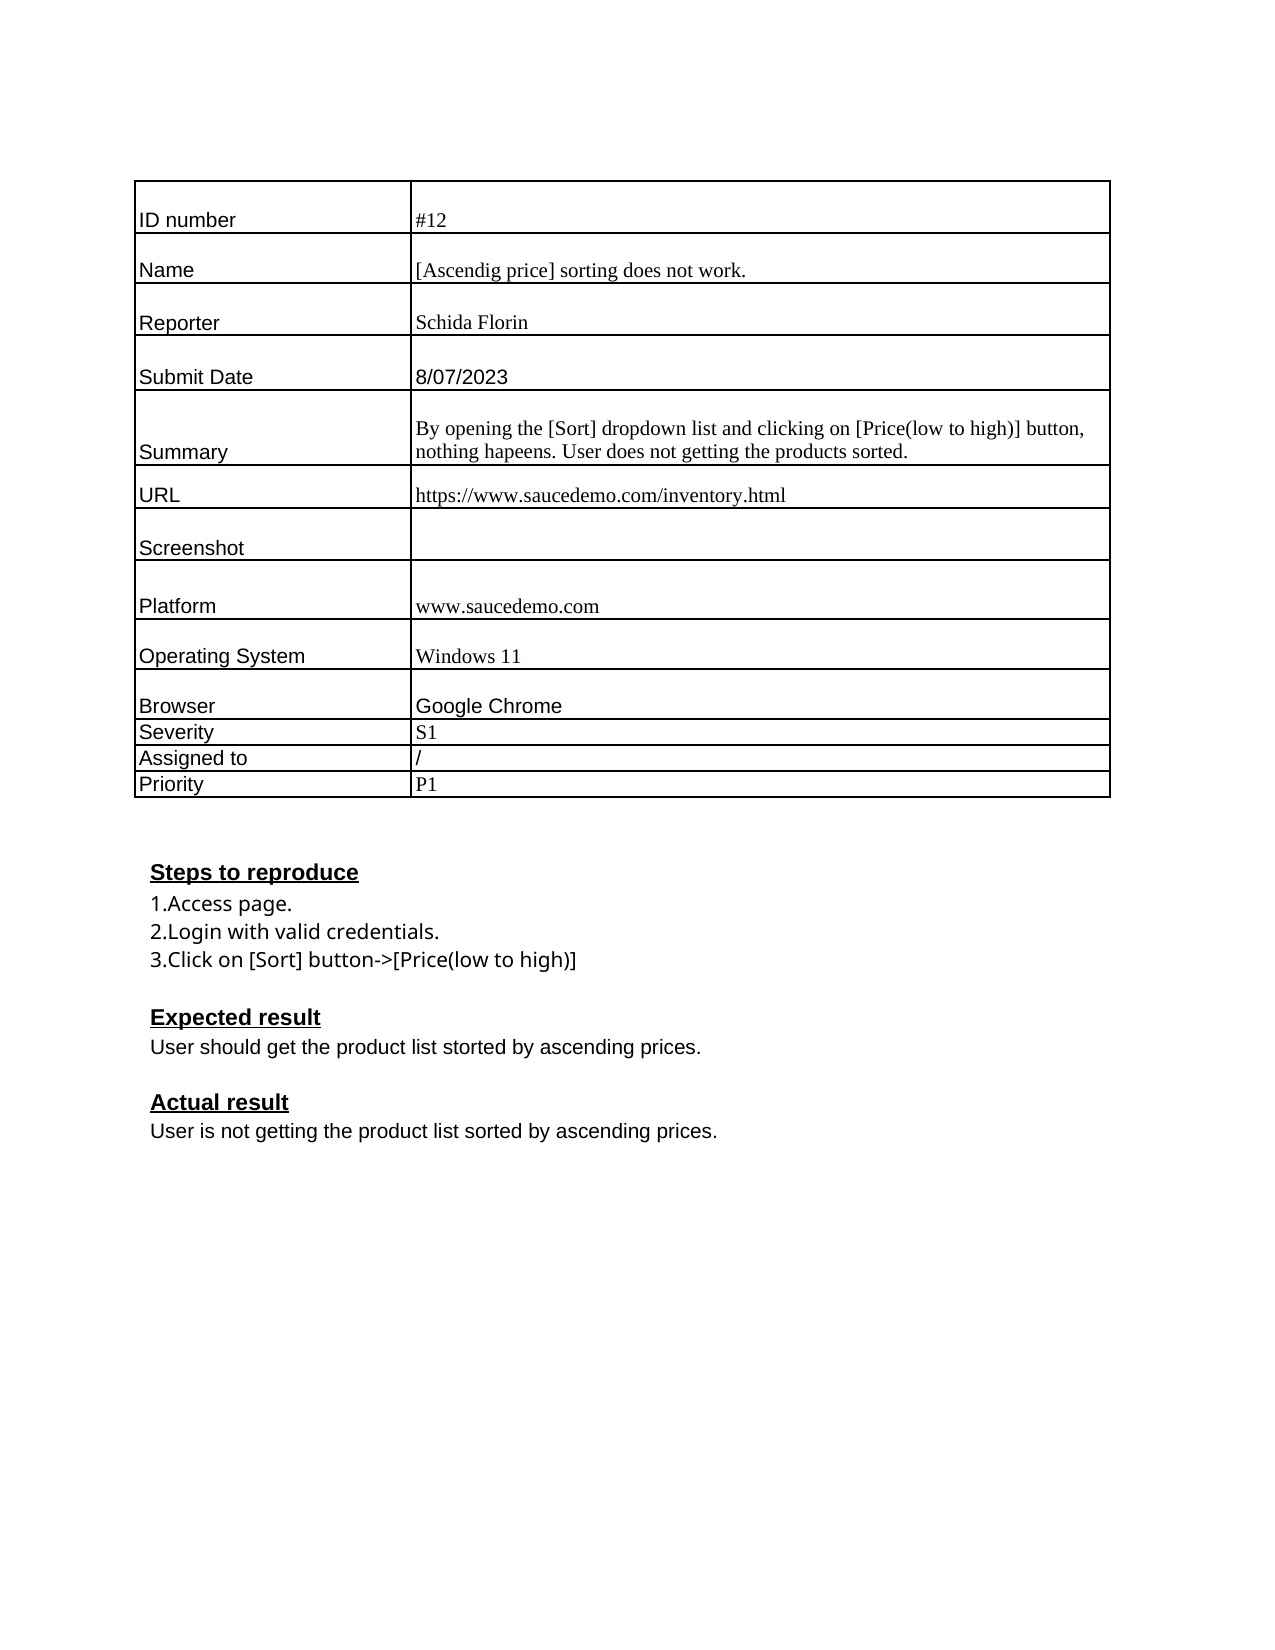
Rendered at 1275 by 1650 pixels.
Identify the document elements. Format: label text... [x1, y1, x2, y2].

text Steps to reproduce [150, 858, 1125, 885]
table_cell Schida Florin [412, 284, 1109, 334]
table_cell Name [136, 234, 410, 282]
table_cell [412, 509, 1109, 559]
table_cell S1 [412, 720, 1109, 744]
table_cell Screenshot [136, 509, 410, 559]
table_cell P1 [412, 772, 1109, 796]
table_cell / [412, 746, 1109, 770]
table_cell https://www.saucedemo.com/inventory.html [412, 466, 1109, 507]
table_header #12 [412, 182, 1109, 232]
table_cell 8/07/2023 [412, 336, 1109, 388]
table_cell Google Chrome [412, 670, 1109, 718]
table_cell Browser [136, 670, 410, 718]
table_cell Severity [136, 720, 410, 744]
table_cell Windows 11 [412, 620, 1109, 668]
table_cell Submit Date [136, 336, 410, 388]
text Expected result [150, 1004, 1125, 1031]
table_cell www.saucedemo.com [412, 561, 1109, 618]
table_cell Platform [136, 561, 410, 618]
text User should get the product list storted by ascending prices. [150, 1034, 1125, 1058]
table_header ID number [136, 182, 410, 232]
table_cell Priority [136, 772, 410, 796]
text 1.Access page. 2.Login with valid credentials. 3.Click on [Sort] button->[Price(low to high)] [150, 889, 1125, 974]
table_cell Summary [136, 391, 410, 463]
table_cell Assigned to [136, 746, 410, 770]
table_cell Operating System [136, 620, 410, 668]
table_cell [Ascendig price] sorting does not work. [412, 234, 1109, 282]
text User is not getting the product list sorted by ascending prices. [150, 1119, 1125, 1143]
table_cell URL [136, 466, 410, 507]
table_cell Reporter [136, 284, 410, 334]
table_cell By opening the [Sort] dropdown list and clicking on [Price(low to high)] button, nothing hapeens. User does not getting the products sorted. [412, 391, 1109, 463]
text Actual result [150, 1089, 1125, 1115]
